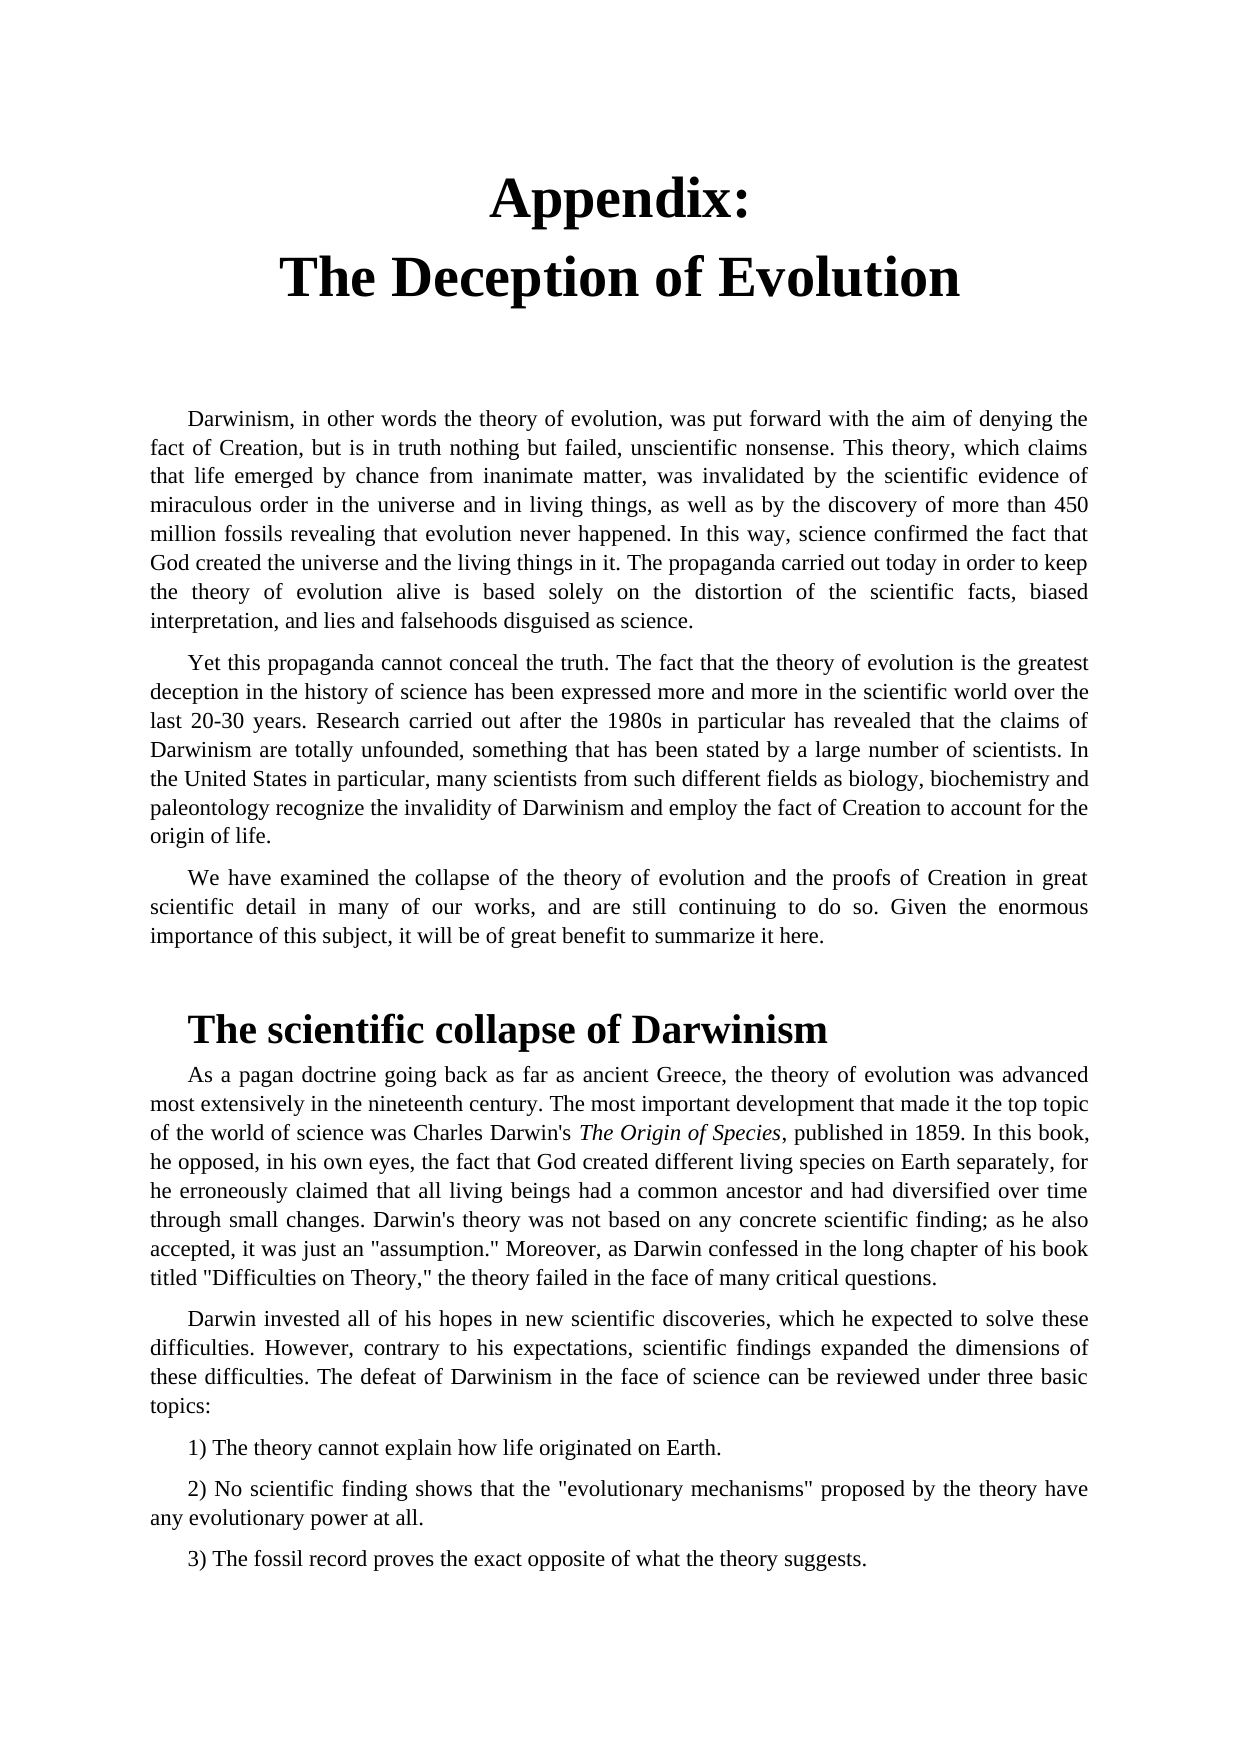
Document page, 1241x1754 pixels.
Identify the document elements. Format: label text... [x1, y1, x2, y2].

text 3) The fossil record proves the exact opposite of what the theory suggests. [150, 1545, 1090, 1572]
text 1) The theory cannot explain how life originated on Earth. [150, 1433, 1090, 1460]
text The scientific collapse of Darwinism [187, 1005, 1090, 1053]
text Appendix: [150, 162, 1090, 229]
text Darwinism, in other words the theory of evolution, was put forward with the aim of denying the fact of Creation, but is in truth nothing but failed, unscientific nonsense. This theory, which claims that life emerged by chance from inanimate matter, was invalidated by the scientific evidence of miraculous order in the universe and in living things, as well as by the discovery of more than 450 million fossils revealing that evolution never happened. In this way, science confirmed the fact that God created the universe and the living things in it. The propaganda carried out today in order to keep the theory of evolution alive is based solely on the distortion of the scientific facts, biased interpretation, and lies and falsehoods disguised as science. [150, 404, 1090, 634]
text Darwin invested all of his hopes in new scientific discoveries, which he expected to solve these difficulties. However, contrary to his expectations, scientific findings expanded the dimensions of these difficulties. The defeat of Darwinism in the face of science can be reviewed under three basic topics: [150, 1305, 1090, 1418]
text We have examined the collapse of the theory of evolution and the proofs of Creation in great scientific detail in many of our works, and are still continuing to do so. Given the enormous importance of this subject, it will be of great benefit to summarize it here. [150, 864, 1090, 948]
text Yet this propaganda cannot conceal the truth. The fact that the theory of evolution is the greatest deception in the history of science has been expressed more and more in the scientific world over the last 20-30 years. Research carried out after the 1980s in particular has revealed that the claims of Darwinism are totally unfounded, something that has been stated by a large number of scientists. In the United States in particular, many scientists from such different fields as biology, biochemistry and paleontology recognize the invalidity of Darwinism and employ the fact of Creation to account for the origin of life. [150, 649, 1090, 849]
text 2) No scientific finding shows that the "evolutionary mechanisms" proposed by the theory have any evolutionary power at all. [150, 1475, 1090, 1530]
text The Deception of Evolution [150, 242, 1090, 309]
text As a pagan doctrine going back as far as ancient Greece, the theory of evolution was advanced most extensively in the nineteenth century. The most important development that made it the top topic of the world of science was Charles Darwin's The Origin of Species, published in 1859. In this book, he opposed, in his own eyes, the fact that God created different living species on Earth separately, for he erroneously claimed that all living beings had a common ancestor and had diversified over time through small changes. Darwin's theory was not based on any concrete scientific finding; as he also accepted, it was just an "assumption." Moreover, as Darwin confessed in the long chapter of his book titled "Difficulties on Theory," the theory failed in the face of many critical questions. [150, 1061, 1090, 1290]
